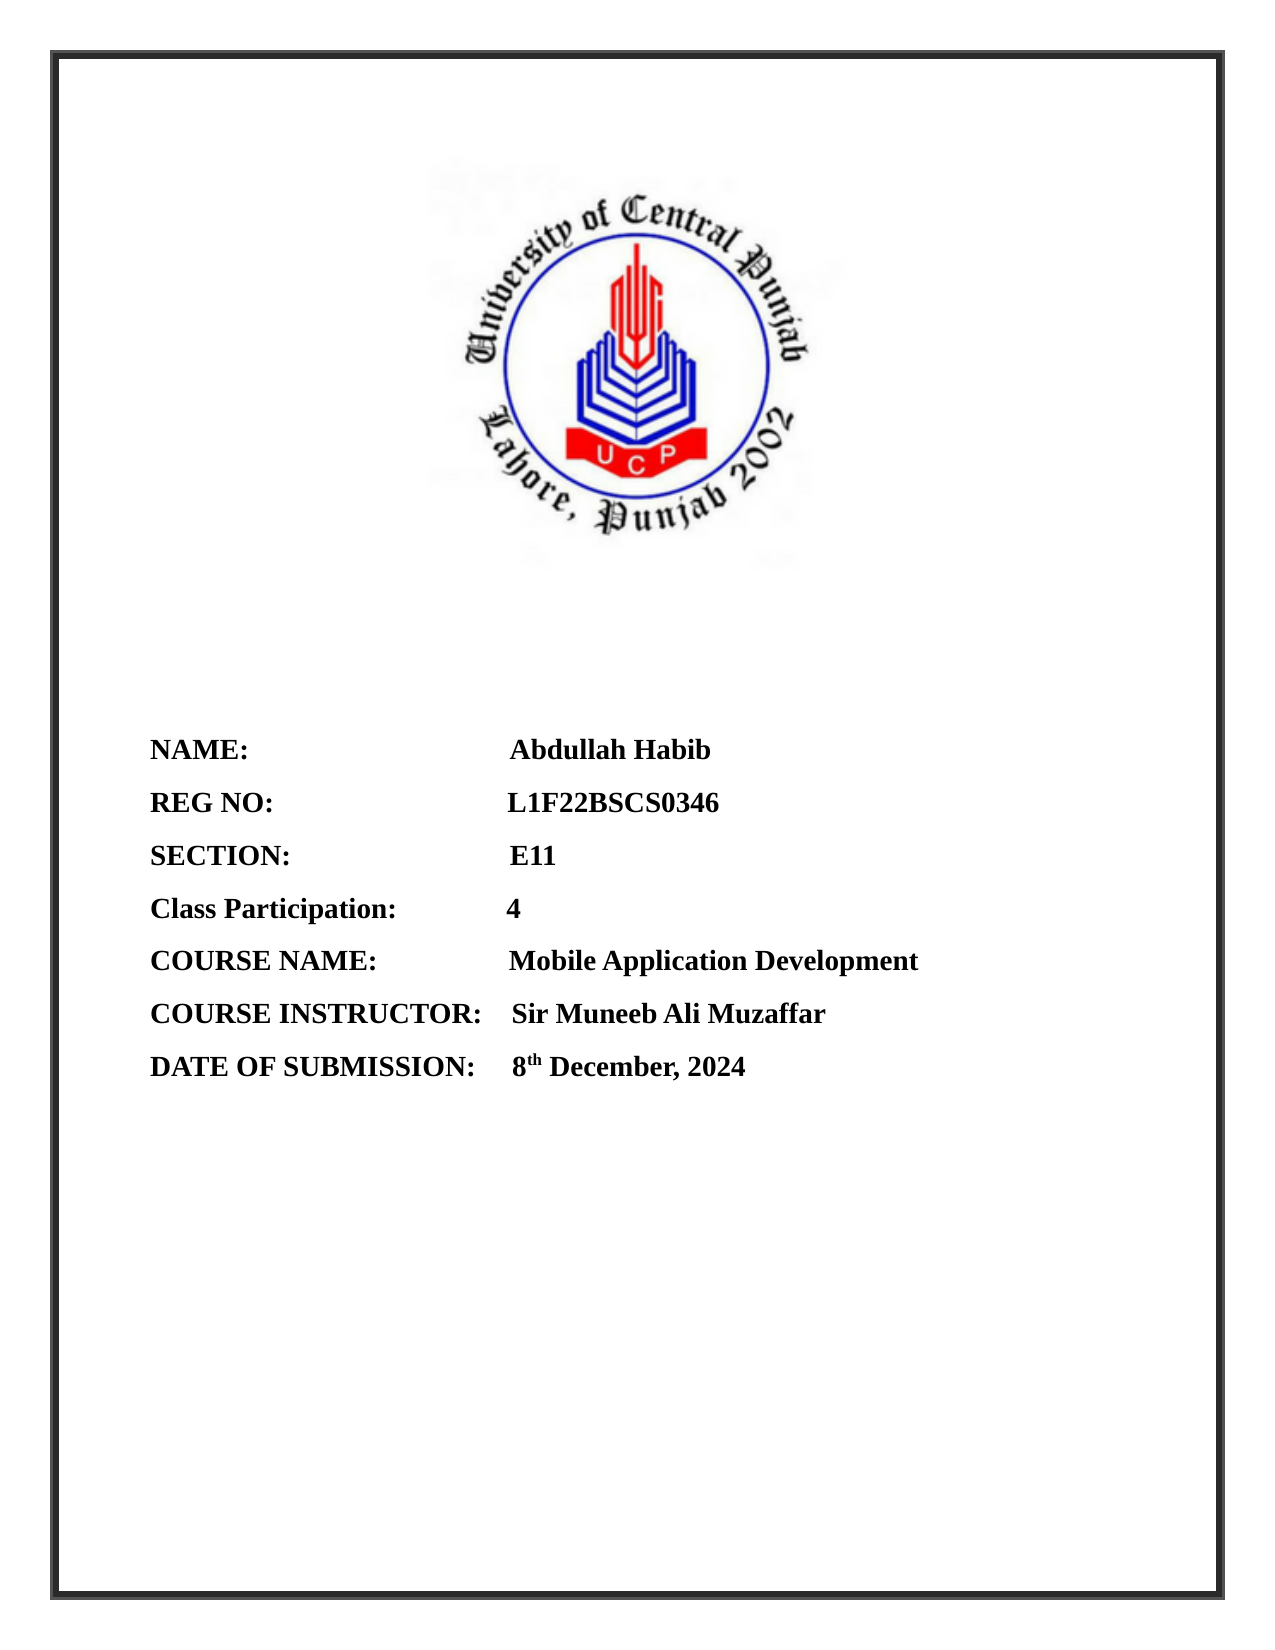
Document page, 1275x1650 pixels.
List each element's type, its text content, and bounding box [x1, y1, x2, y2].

text SECTION: E11 [150, 838, 1125, 871]
text NAME: Abdullah Habib [150, 732, 1125, 766]
text COURSE INSTRUCTOR: Sir Muneeb Ali Muzaffar [150, 996, 1125, 1030]
text Class Participation: 4 [150, 891, 1125, 924]
text REG NO: L1F22BSCS0346 [150, 785, 1125, 819]
picture [337, 150, 938, 579]
text DATE OF SUBMISSION: 8th December, 2024 [150, 1049, 1125, 1083]
text COURSE NAME: Mobile Application Development [150, 943, 1125, 977]
